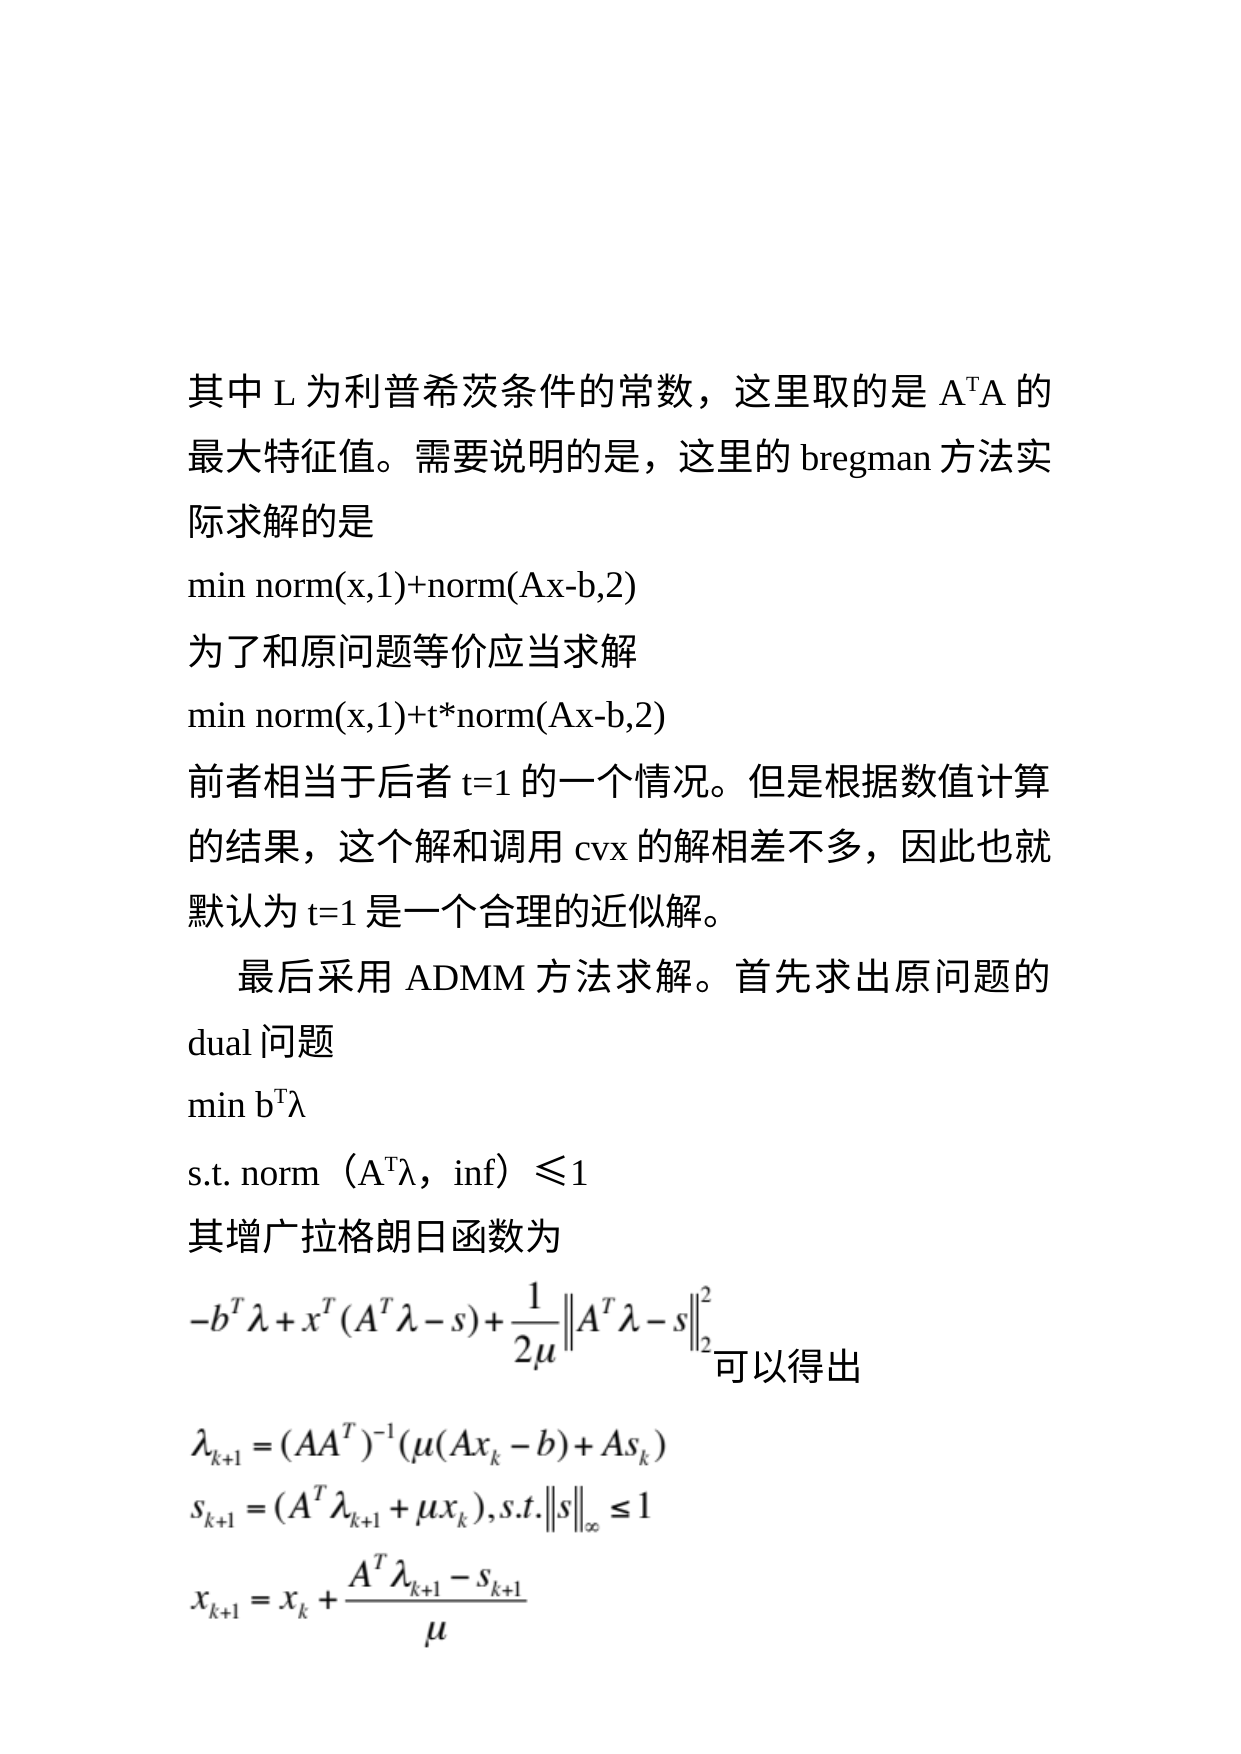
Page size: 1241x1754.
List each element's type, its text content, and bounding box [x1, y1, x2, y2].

text min norm(x,1)+t*norm(Ax-b,2) [187, 682, 1053, 747]
text 其中L为利普希茨条件的常数，这里取的是ATA的最大特征值。需要说明的是，这里的bregman方法实际求解的是 [187, 357, 1053, 552]
text 前者相当于后者t=1的一个情况。但是根据数值计算的结果，这个解和调用cvx的解相差不多，因此也就默认为t=1是一个合理的近似解。 [187, 747, 1053, 942]
text s.t. norm（ATλ，inf）≤1 [187, 1137, 1053, 1202]
text min bTλ [187, 1072, 1053, 1137]
text 最后采用ADMM方法求解。首先求出原问题的dual问题 [187, 942, 1053, 1072]
text min norm(x,1)+norm(Ax-b,2) [187, 552, 1053, 617]
text 其增广拉格朗日函数为 [187, 1202, 1053, 1267]
text 为了和原问题等价应当求解 [187, 617, 1053, 682]
text 可以得出 [187, 1332, 1053, 1397]
